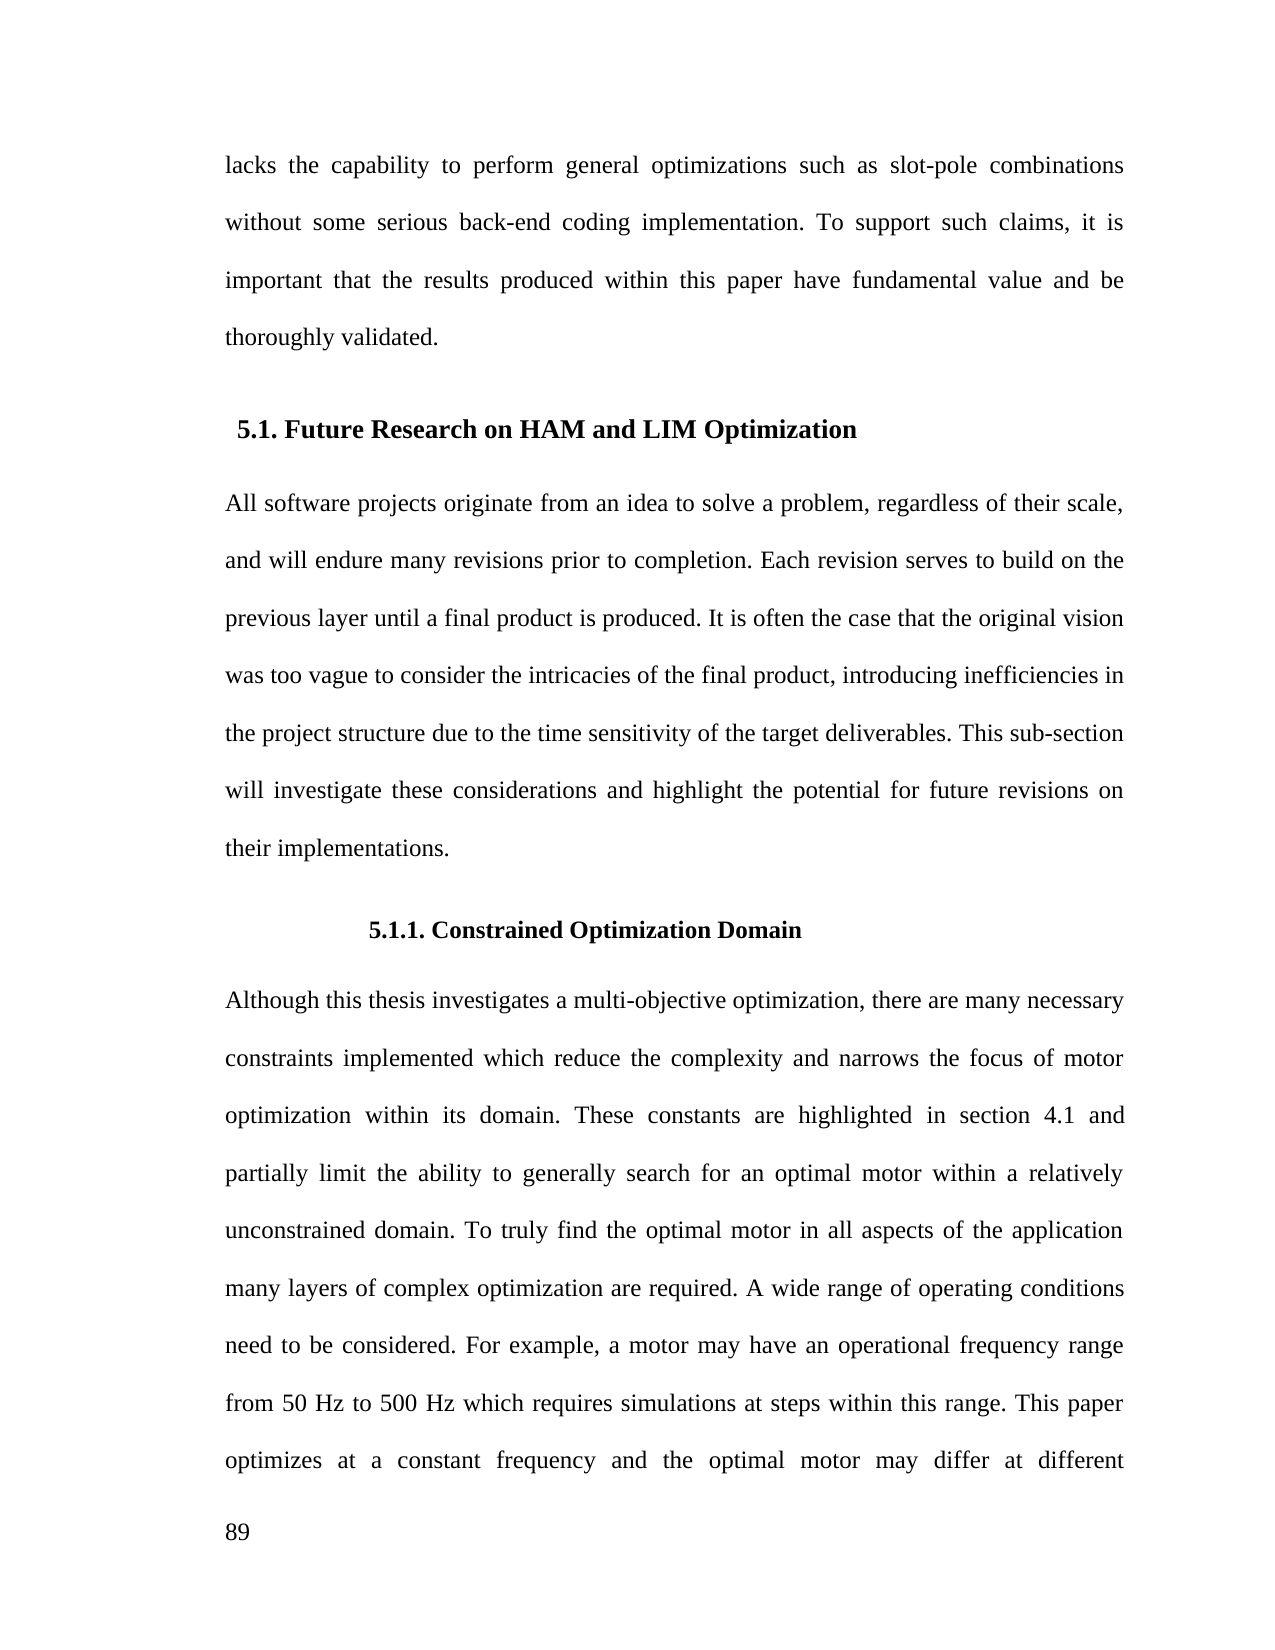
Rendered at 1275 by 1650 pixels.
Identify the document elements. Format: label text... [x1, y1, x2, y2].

subtitle Constrained Optimization Domain [343, 916, 1125, 944]
subtitle Future Research on HAM and LIM Optimization [225, 413, 1125, 444]
